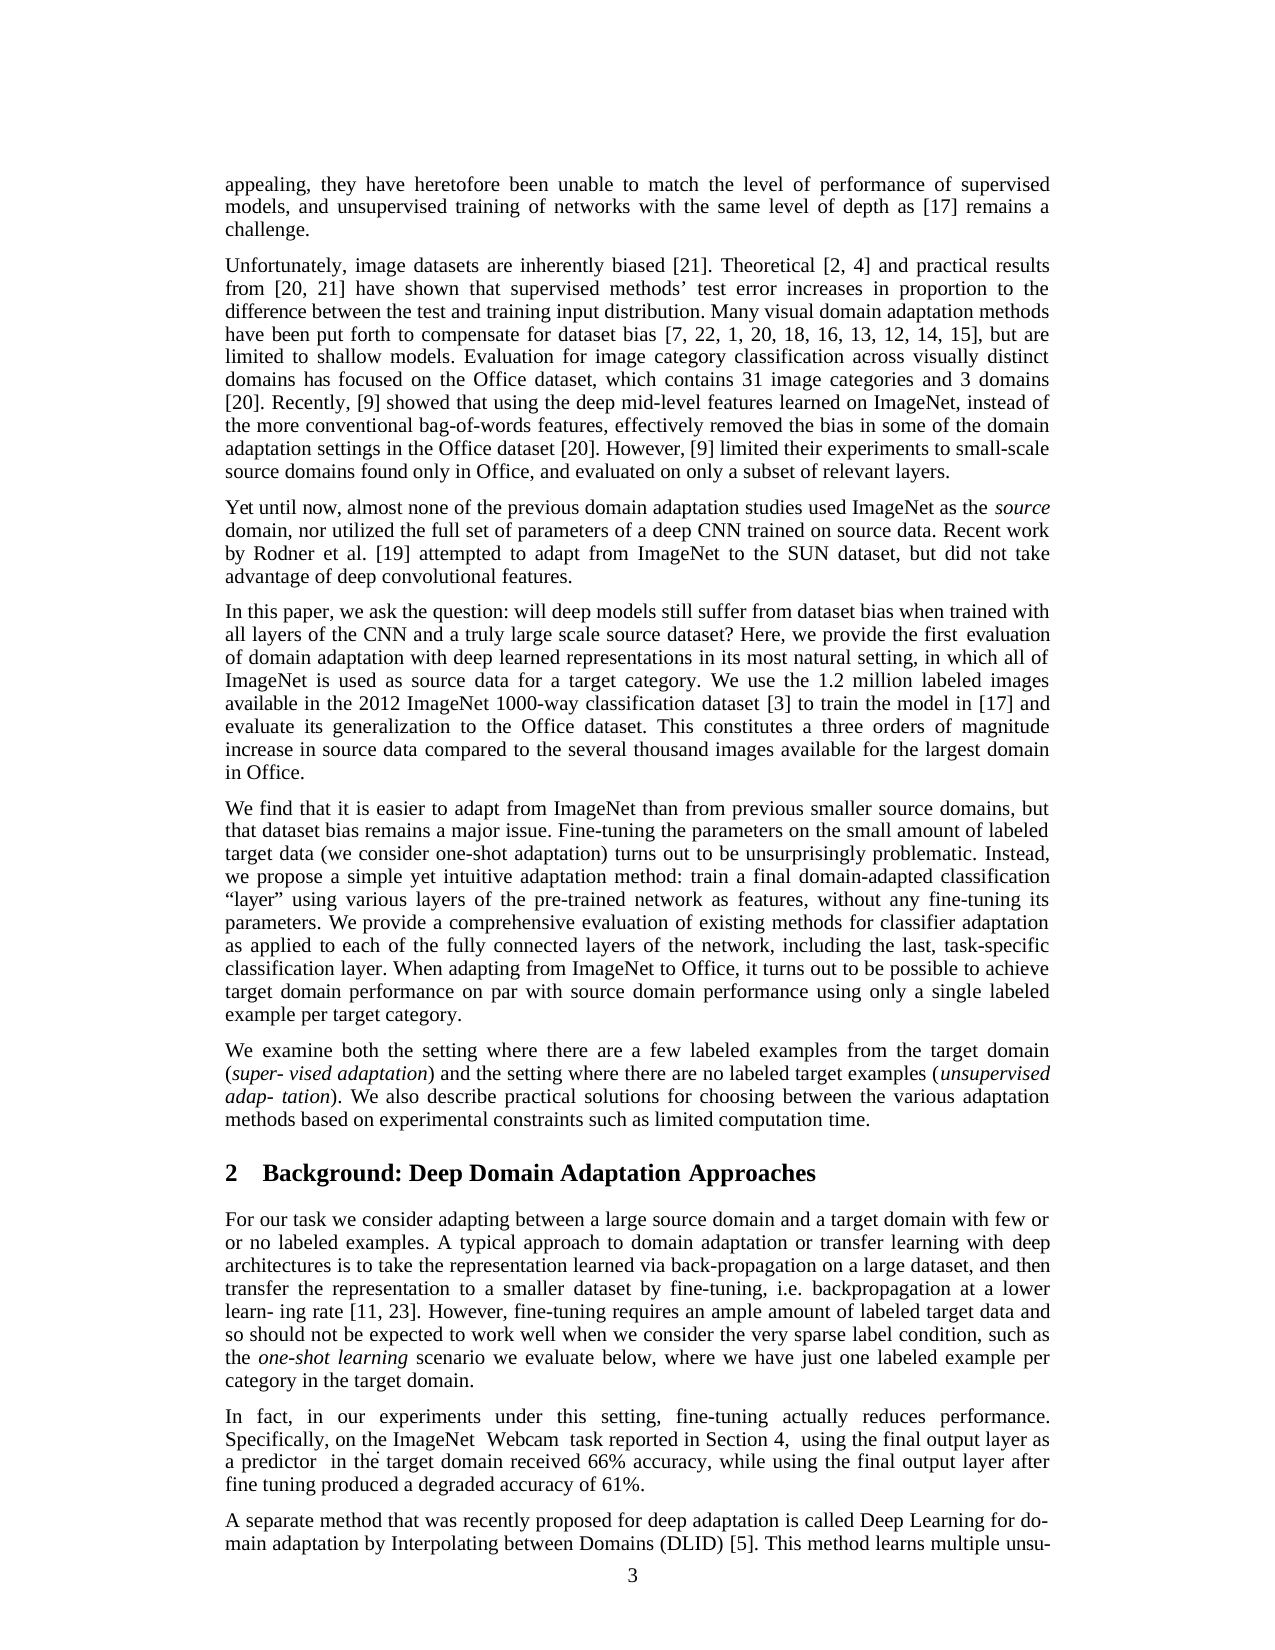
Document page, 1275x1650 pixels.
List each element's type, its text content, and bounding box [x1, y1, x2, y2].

text In this paper, we ask the question: will deep models still suffer from dataset bias when trained with all layers of the CNN and a truly large scale source dataset? Here, we provide the first evaluation of domain adaptation with deep learned representations in its most natural setting, in which all of ImageNet is used as source data for a target category. We use the 1.2 million labeled images available in the 2012 ImageNet 1000-way classification dataset [3] to train the model in [17] and evaluate its generalization to the Office dataset. This constitutes a three orders of magnitude increase in source data compared to the several thousand images available for the largest domain in Office. [225, 601, 1050, 784]
text We find that it is easier to adapt from ImageNet than from previous smaller source domains, but that dataset bias remains a major issue. Fine-tuning the parameters on the small amount of labeled target data (we consider one-shot adaptation) turns out to be unsurprisingly problematic. Instead, we propose a simple yet intuitive adaptation method: train a final domain-adapted classification “layer” using various layers of the pre-trained network as features, without any fine-tuning its parameters. We provide a comprehensive evaluation of existing methods for classifier adaptation as applied to each of the fully connected layers of the network, including the last, task-specific classification layer. When adapting from ImageNet to Office, it turns out to be possible to achieve target domain performance on par with source domain performance using only a single labeled example per target category. [225, 797, 1050, 1026]
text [225, 1509, 1050, 1555]
subtitle Background: Deep Domain Adaptation Approaches [225, 1158, 1275, 1187]
text In fact, in our experiments under this setting, fine-tuning actually reduces performance. Specifically, on the ImageNet Webcam task reported in Section 4, using the final output layer as a predictor in the target domain received 66% accuracy, while using the final output layer after fine tuning produced a degraded accuracy of 61%. [225, 1405, 1050, 1496]
text Unfortunately, image datasets are inherently biased [21]. Theoretical [2, 4] and practical results from [20, 21] have shown that supervised methods’ test error increases in proportion to the difference between the test and training input distribution. Many visual domain adaptation methods have been put forth to compensate for dataset bias [7, 22, 1, 20, 18, 16, 13, 12, 14, 15], but are limited to shallow models. Evaluation for image category classification across visually distinct domains has focused on the Office dataset, which contains 31 image categories and 3 domains [20]. Recently, [9] showed that using the deep mid-level features learned on ImageNet, instead of the more conventional bag-of-words features, effectively removed the bias in some of the domain adaptation settings in the Office dataset [20]. However, [9] limited their experiments to small-scale source domains found only in Office, and evaluated on only a subset of relevant layers. [225, 254, 1050, 483]
text For our task we consider adapting between a large source domain and a target domain with few or or no labeled examples. A typical approach to domain adaptation or transfer learning with deep architectures is to take the representation learned via back-propagation on a large dataset, and then transfer the representation to a smaller dataset by fine-tuning, i.e. backpropagation at a lower learn- ing rate [11, 23]. However, fine-tuning requires an ample amount of labeled target data and so should not be expected to work well when we consider the very sparse label condition, such as the one-shot learning scenario we evaluate below, where we have just one labeled example per category in the target domain. [225, 1209, 1050, 1392]
text We examine both the setting where there are a few labeled examples from the target domain (super- vised adaptation) and the setting where there are no labeled target examples (unsupervised adap- tation). We also describe practical solutions for choosing between the various adaptation methods based on experimental constraints such as limited computation time. [225, 1039, 1050, 1131]
text appealing, they have heretofore been unable to match the level of performance of supervised models, and unsupervised training of networks with the same level of depth as [17] remains a challenge. [225, 173, 1050, 241]
text Yet until now, almost none of the previous domain adaptation studies used ImageNet as the source domain, nor utilized the full set of parameters of a deep CNN trained on source data. Recent work by Rodner et al. [19] attempted to adapt from ImageNet to the SUN dataset, but did not take advantage of deep convolutional features. [225, 496, 1050, 588]
